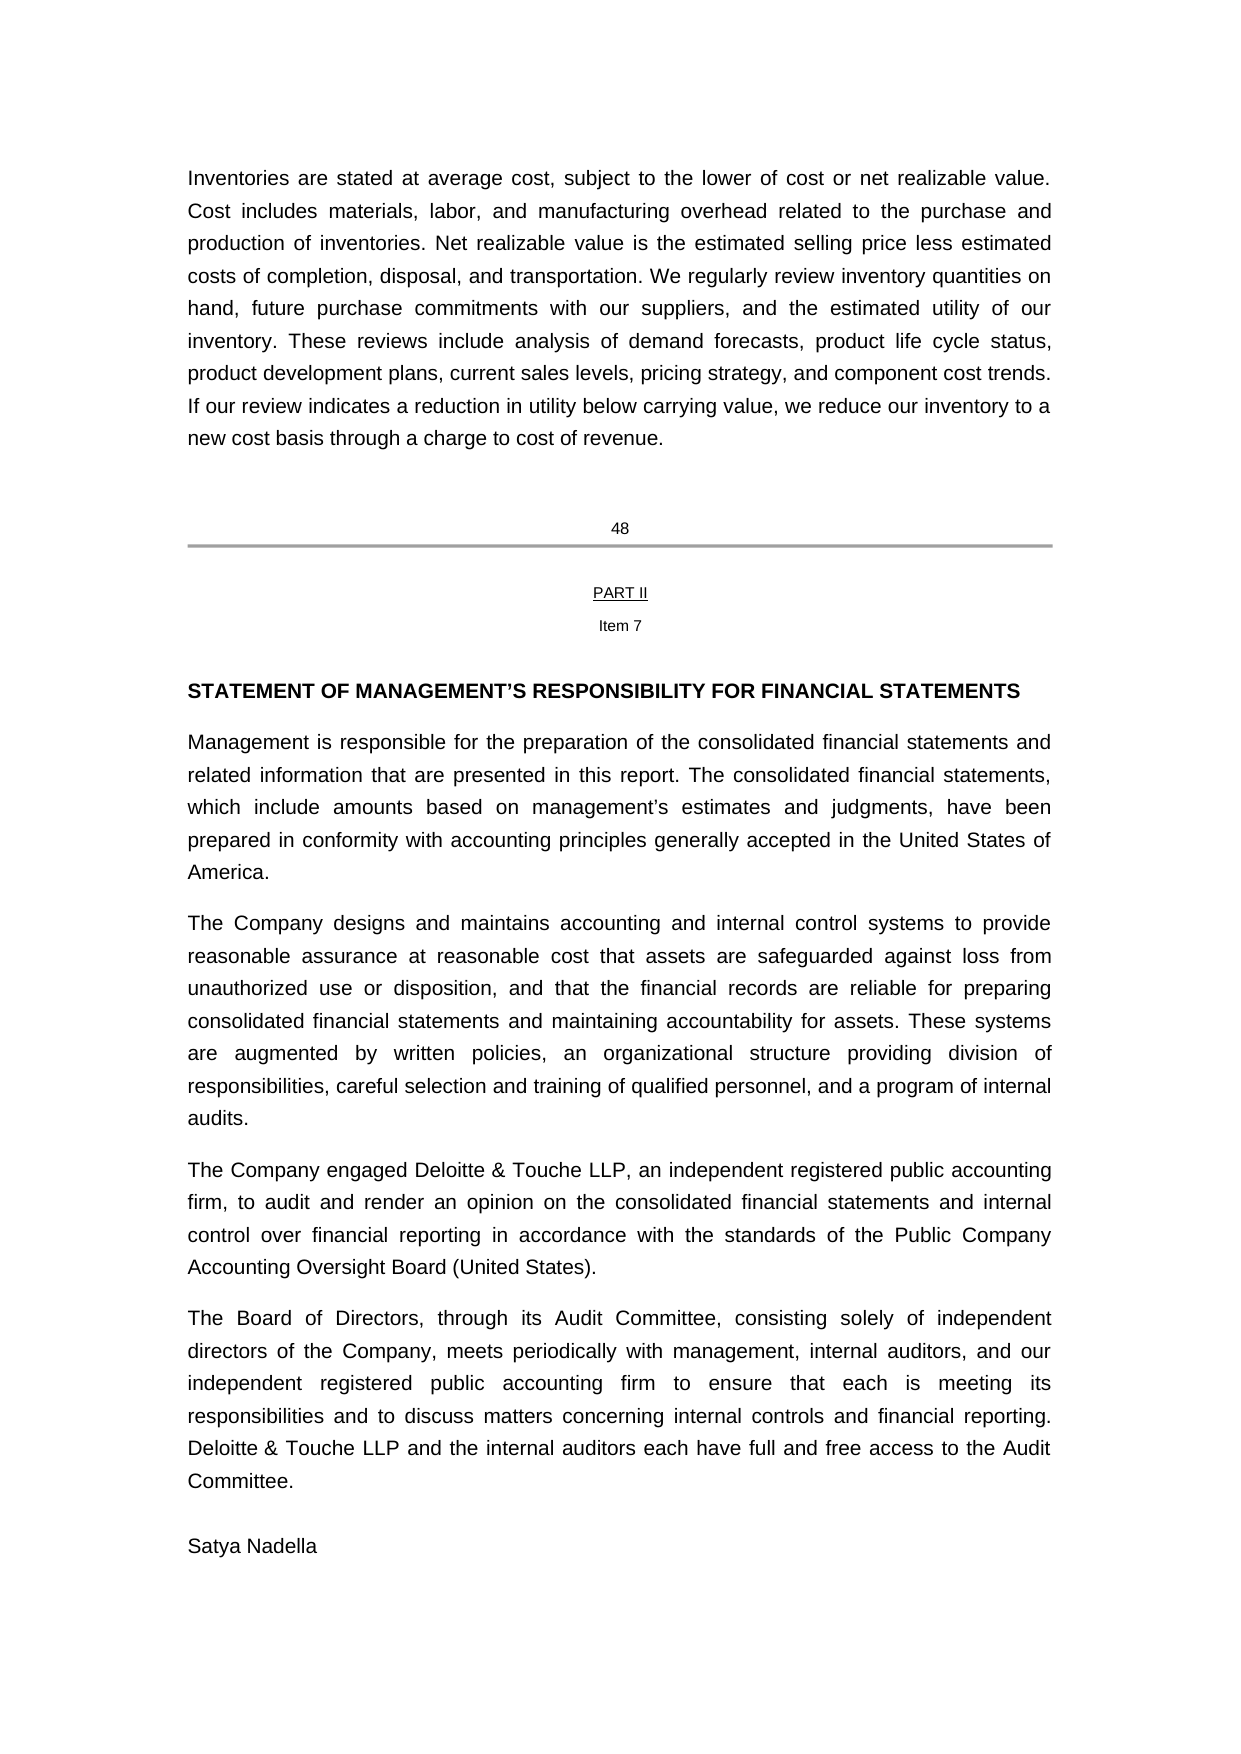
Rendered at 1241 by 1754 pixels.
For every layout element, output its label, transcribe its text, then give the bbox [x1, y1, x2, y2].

text PART II [187, 577, 1053, 609]
text 48 [187, 512, 1053, 544]
text The Company designs and maintains accounting and internal control systems to provide reasonable assurance at reasonable cost that assets are safeguarded against loss from unauthorized use or disposition, and that the financial records are reliable for preparing consolidated financial statements and maintaining accountability for assets. These systems are augmented by written policies, an organizational structure providing division of responsibilities, careful selection and training of qualified personnel, and a program of internal audits. [187, 907, 1053, 1134]
text STATEMENT OF MANAGEMENT’S RESPONSIBILITY FOR FINANCIAL STATEMENTS [187, 674, 1053, 707]
text The Company engaged Deloitte & Touche LLP, an independent registered public accounting firm, to audit and render an opinion on the consolidated financial statements and internal control over financial reporting in accordance with the standards of the Public Company Accounting Oversight Board (United States). [187, 1153, 1053, 1283]
text Inventories are stated at average cost, subject to the lower of cost or net realizable value. Cost includes materials, labor, and manufacturing overhead related to the purchase and production of inventories. Net realizable value is the estimated selling price less estimated costs of completion, disposal, and transportation. We regularly review inventory quantities on hand, future purchase commitments with our suppliers, and the estimated utility of our inventory. These reviews include analysis of demand forecasts, product life cycle status, product development plans, current sales levels, pricing strategy, and component cost trends. If our review indicates a reduction in utility below carrying value, we reduce our inventory to a new cost basis through a charge to cost of revenue. [187, 162, 1053, 454]
text Management is responsible for the preparation of the consolidated financial statements and related information that are presented in this report. The consolidated financial statements, which include amounts based on management’s estimates and judgments, have been prepared in conformity with accounting principles generally accepted in the United States of America. [187, 726, 1053, 888]
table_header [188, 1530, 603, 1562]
text Item 7 [187, 609, 1053, 642]
text The Board of Directors, through its Audit Committee, consisting solely of independent directors of the Company, meets periodically with management, internal auditors, and our independent registered public accounting firm to ensure that each is meeting its responsibilities and to discuss matters concerning internal controls and financial reporting. Deloitte & Touche LLP and the internal auditors each have full and free access to the Audit Committee. [187, 1302, 1053, 1497]
